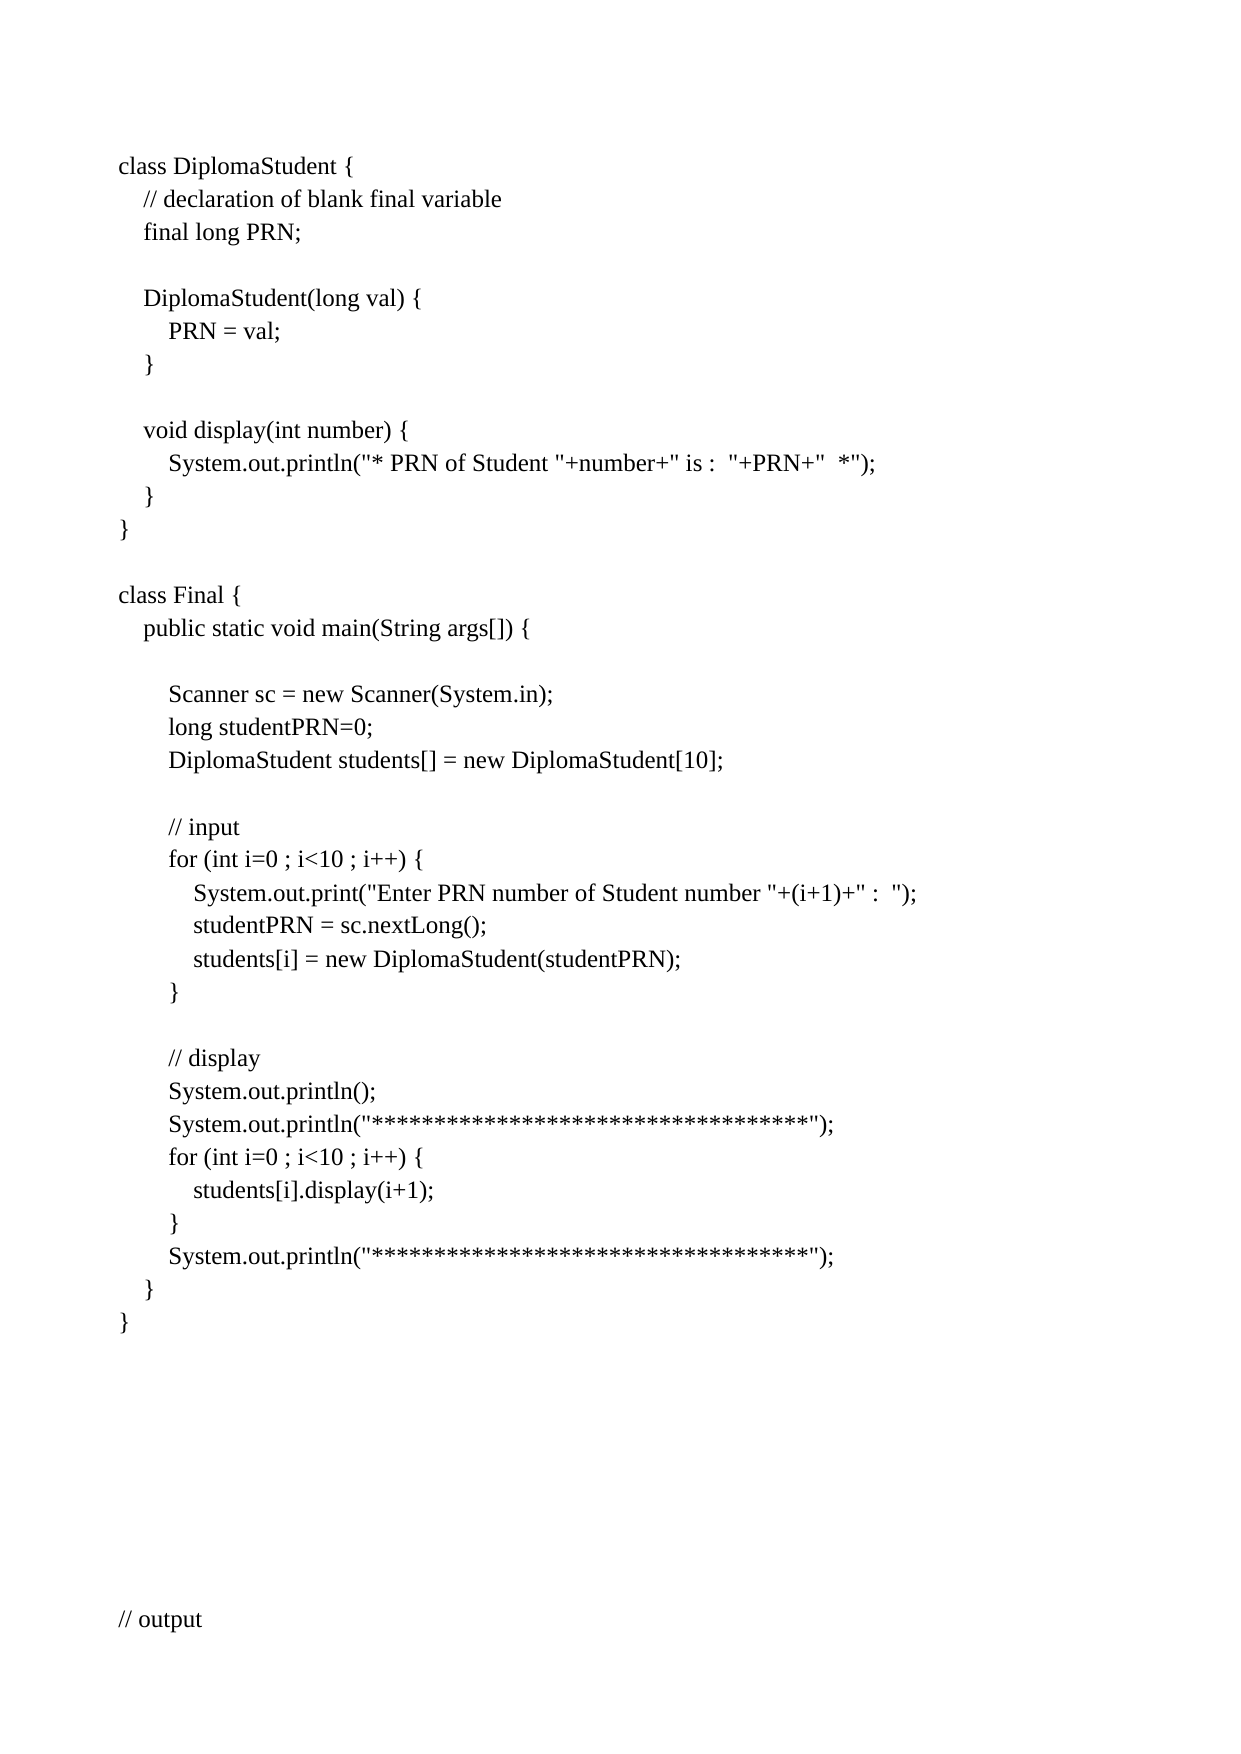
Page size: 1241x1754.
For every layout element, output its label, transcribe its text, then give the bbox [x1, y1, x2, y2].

text // display [118, 1043, 1122, 1071]
text // output [118, 1604, 1122, 1633]
text final long PRN; [118, 217, 1122, 246]
text System.out.println("* PRN of Student "+number+" is : "+PRN+" *"); [118, 448, 1122, 477]
text } [118, 514, 1122, 543]
text studentPRN = sc.nextLong(); [118, 911, 1122, 939]
text DiplomaStudent students[] = new DiplomaStudent[10]; [118, 746, 1122, 774]
text DiplomaStudent(long val) { [118, 283, 1122, 312]
text } [118, 1274, 1122, 1303]
text PRN = val; [118, 316, 1122, 345]
text System.out.println(); [118, 1076, 1122, 1104]
text // declaration of blank final variable [118, 184, 1122, 213]
text class Final { [118, 580, 1122, 609]
text class DiplomaStudent { [118, 151, 1122, 180]
text Scanner sc = new Scanner(System.in); [118, 679, 1122, 708]
text System.out.println("***********************************"); [118, 1109, 1122, 1137]
text void display(int number) { [118, 415, 1122, 444]
text } [118, 977, 1122, 1005]
text } [118, 349, 1122, 378]
text System.out.print("Enter PRN number of Student number "+(i+1)+" : "); [118, 878, 1122, 906]
text } [118, 481, 1122, 510]
text System.out.println("***********************************"); [118, 1241, 1122, 1269]
text // input [118, 812, 1122, 840]
text } [118, 1208, 1122, 1237]
text students[i].display(i+1); [118, 1175, 1122, 1203]
text students[i] = new DiplomaStudent(studentPRN); [118, 944, 1122, 972]
text } [118, 1307, 1122, 1336]
text for (int i=0 ; i<10 ; i++) { [118, 1142, 1122, 1171]
text public static void main(String args[]) { [118, 613, 1122, 642]
text for (int i=0 ; i<10 ; i++) { [118, 844, 1122, 873]
text long studentPRN=0; [118, 712, 1122, 741]
